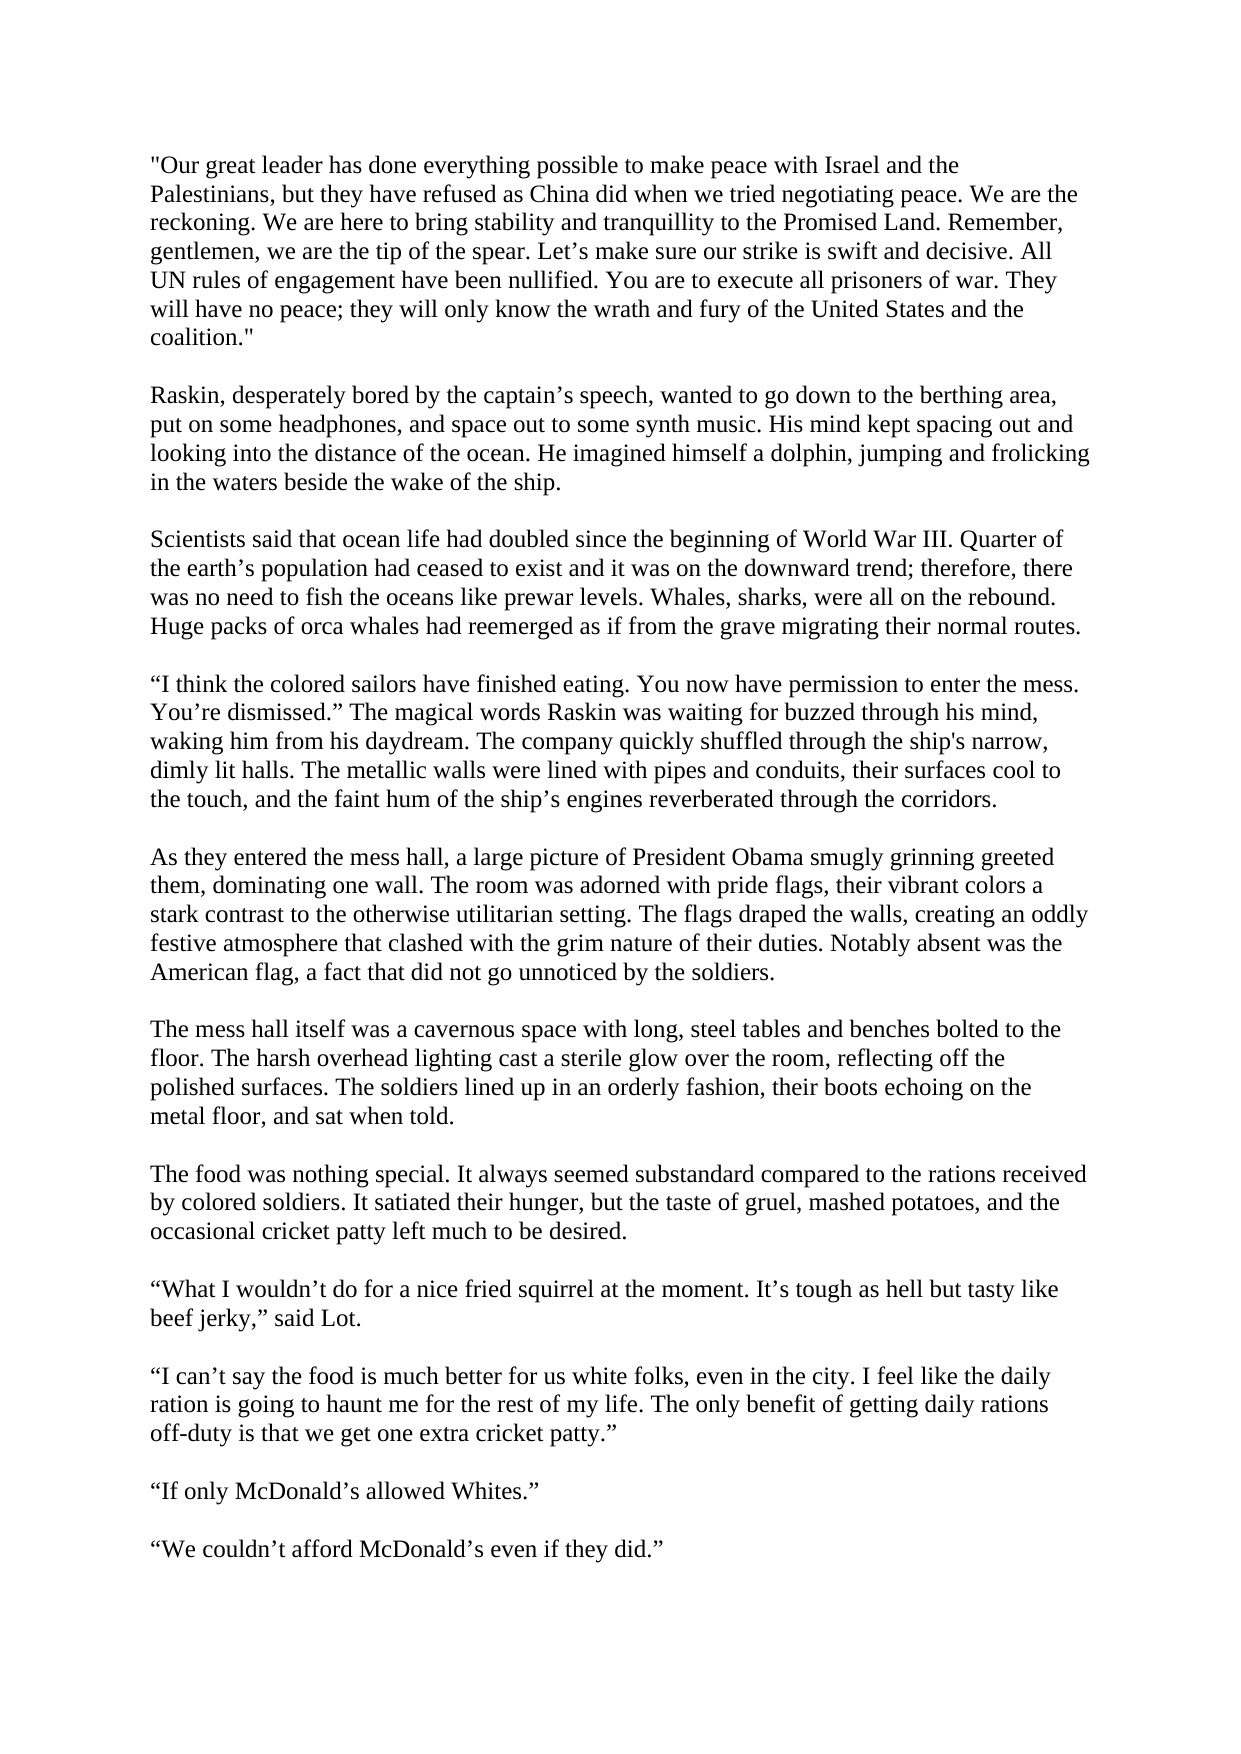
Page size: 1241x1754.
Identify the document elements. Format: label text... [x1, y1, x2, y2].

text The mess hall itself was a cavernous space with long, steel tables and benches bolted to the floor. The harsh overhead lighting cast a sterile glow over the room, reflecting off the polished surfaces. The soldiers lined up in an orderly fashion, their boots echoing on the metal floor, and sat when told. [150, 1014, 1090, 1129]
text “We couldn’t afford McDonald’s even if they did.” [150, 1534, 1090, 1563]
text “If only McDonald’s allowed Whites.” [150, 1476, 1090, 1505]
text The food was nothing special. It always seemed substandard compared to the rations received by colored soldiers. It satiated their hunger, but the taste of gruel, mashed potatoes, and the occasional cricket patty left much to be desired. [150, 1159, 1090, 1245]
text “What I wouldn’t do for a nice fried squirrel at the moment. It’s tough as hell but tasty like beef jerky,” said Lot. [150, 1274, 1090, 1332]
text As they entered the mess hall, a large picture of President Obama smugly grinning greeted them, dominating one wall. The room was adorned with pride flags, their vibrant colors a stark contrast to the otherwise utilitarian setting. The flags draped the walls, creating an oddly festive atmosphere that clashed with the grim nature of their duties. Notably absent was the American flag, a fact that did not go unnoticed by the soldiers. [150, 842, 1090, 985]
text “I think the colored sailors have finished eating. You now have permission to enter the mess. You’re dismissed.” The magical words Raskin was waiting for buzzed through his mind, waking him from his daydream. The company quickly shuffled through the ship's narrow, dimly lit halls. The metallic walls were lined with pipes and conduits, their surfaces cool to the touch, and the faint hum of the ship’s engines reverberated through the corridors. [150, 669, 1090, 812]
text Scientists said that ocean life had doubled since the beginning of World War III. Quarter of the earth’s population had ceased to exist and it was on the downward trend; therefore, there was no need to fish the oceans like prewar levels. Whales, sharks, were all on the rebound. Huge packs of orca whales had reemerged as if from the grave migrating their normal routes. [150, 524, 1090, 639]
text “I can’t say the food is much better for us white folks, even in the city. I feel like the daily ration is going to haunt me for the rest of my life. The only benefit of getting daily rations off-duty is that we get one extra cricket patty.” [150, 1361, 1090, 1447]
